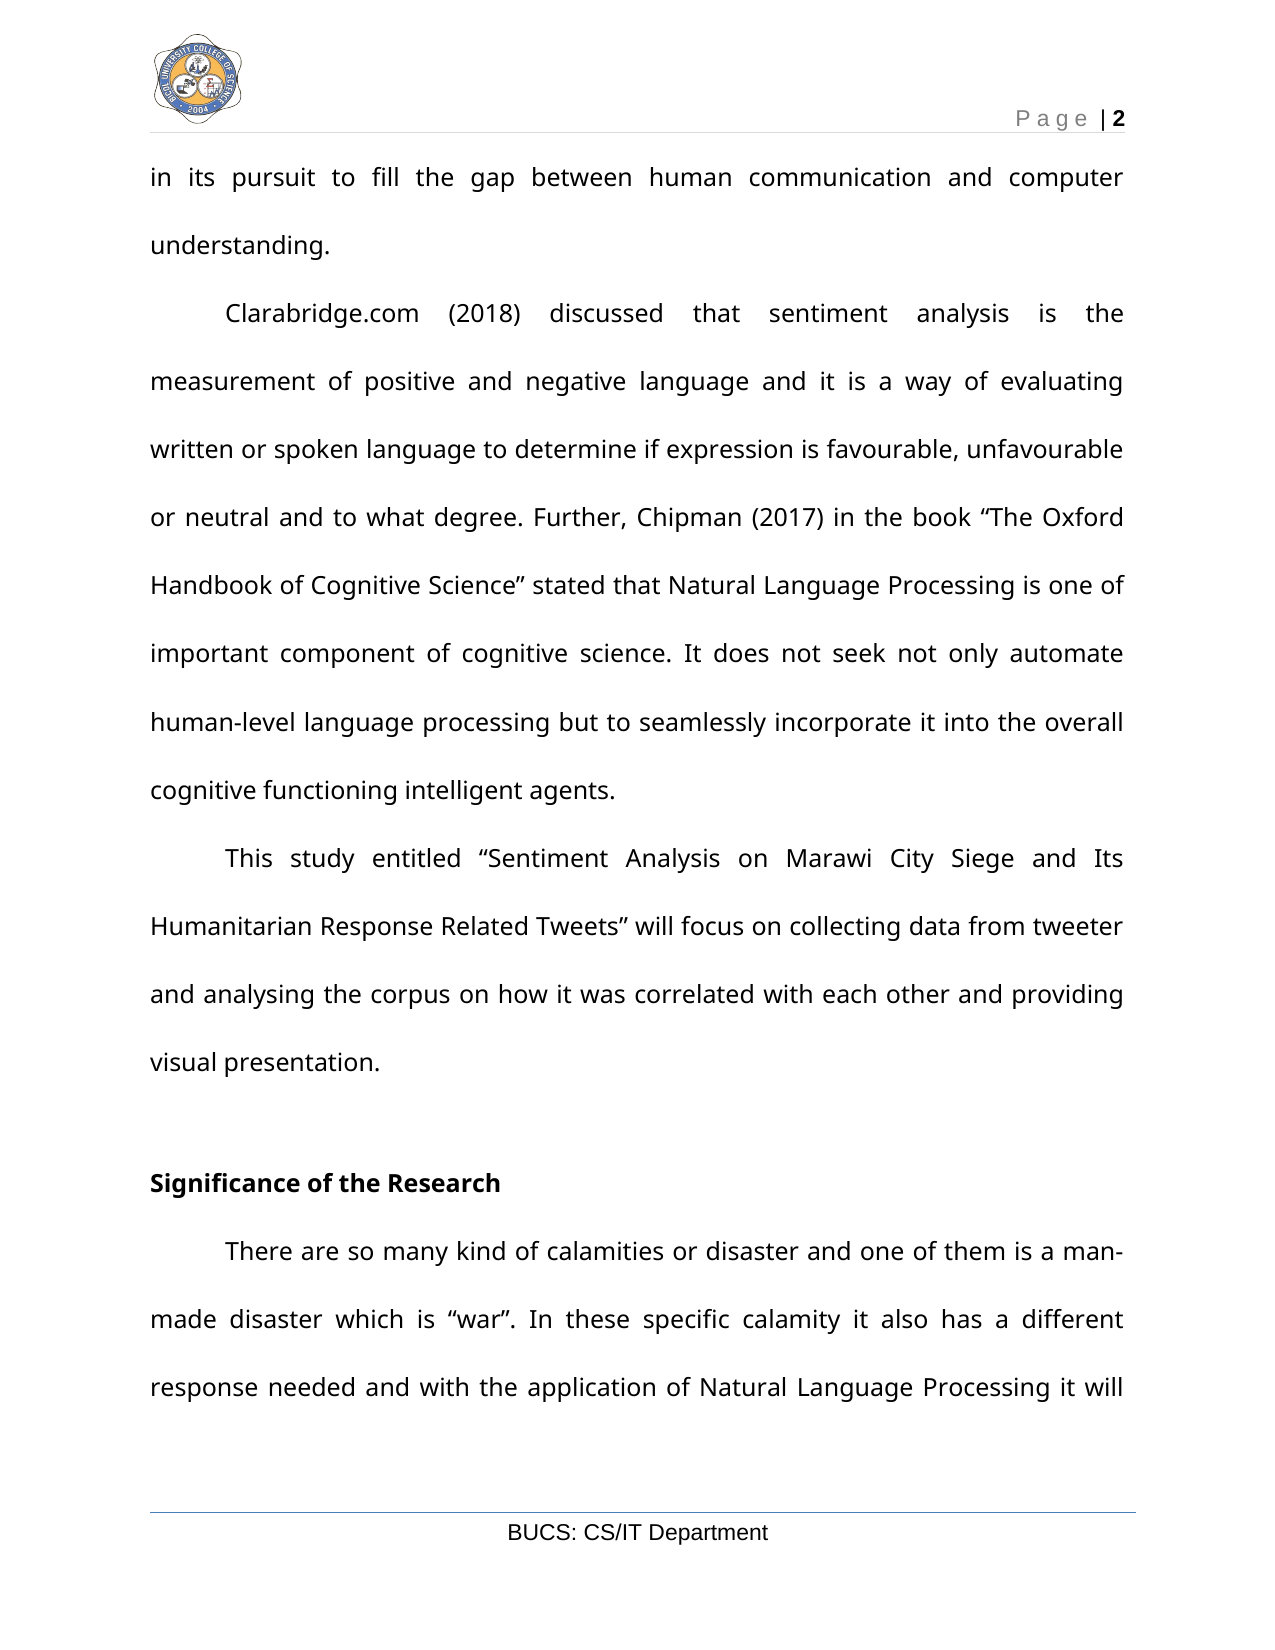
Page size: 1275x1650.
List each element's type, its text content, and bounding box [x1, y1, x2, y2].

text This study entitled “Sentiment Analysis on Marawi City Siege and Its Humanitarian Response Related Tweets” will focus on collecting data from tweeter and analysing the corpus on how it was correlated with each other and providing visual presentation. [150, 840, 1125, 1079]
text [150, 159, 1125, 261]
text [150, 1234, 1125, 1404]
text Significance of the Research [150, 1166, 1125, 1200]
picture [150, 32, 246, 128]
text Clarabridge.com (2018) discussed that sentiment analysis is the measurement of positive and negative language and it is a way of evaluating written or spoken language to determine if expression is favourable, unfavourable or neutral and to what degree. Further, Chipman (2017) in the book “The Oxford Handbook of Cognitive Science” stated that Natural Language Processing is one of important component of cognitive science. It does not seek not only automate human-level language processing but to seamlessly incorporate it into the overall cognitive functioning intelligent agents. [150, 295, 1125, 806]
